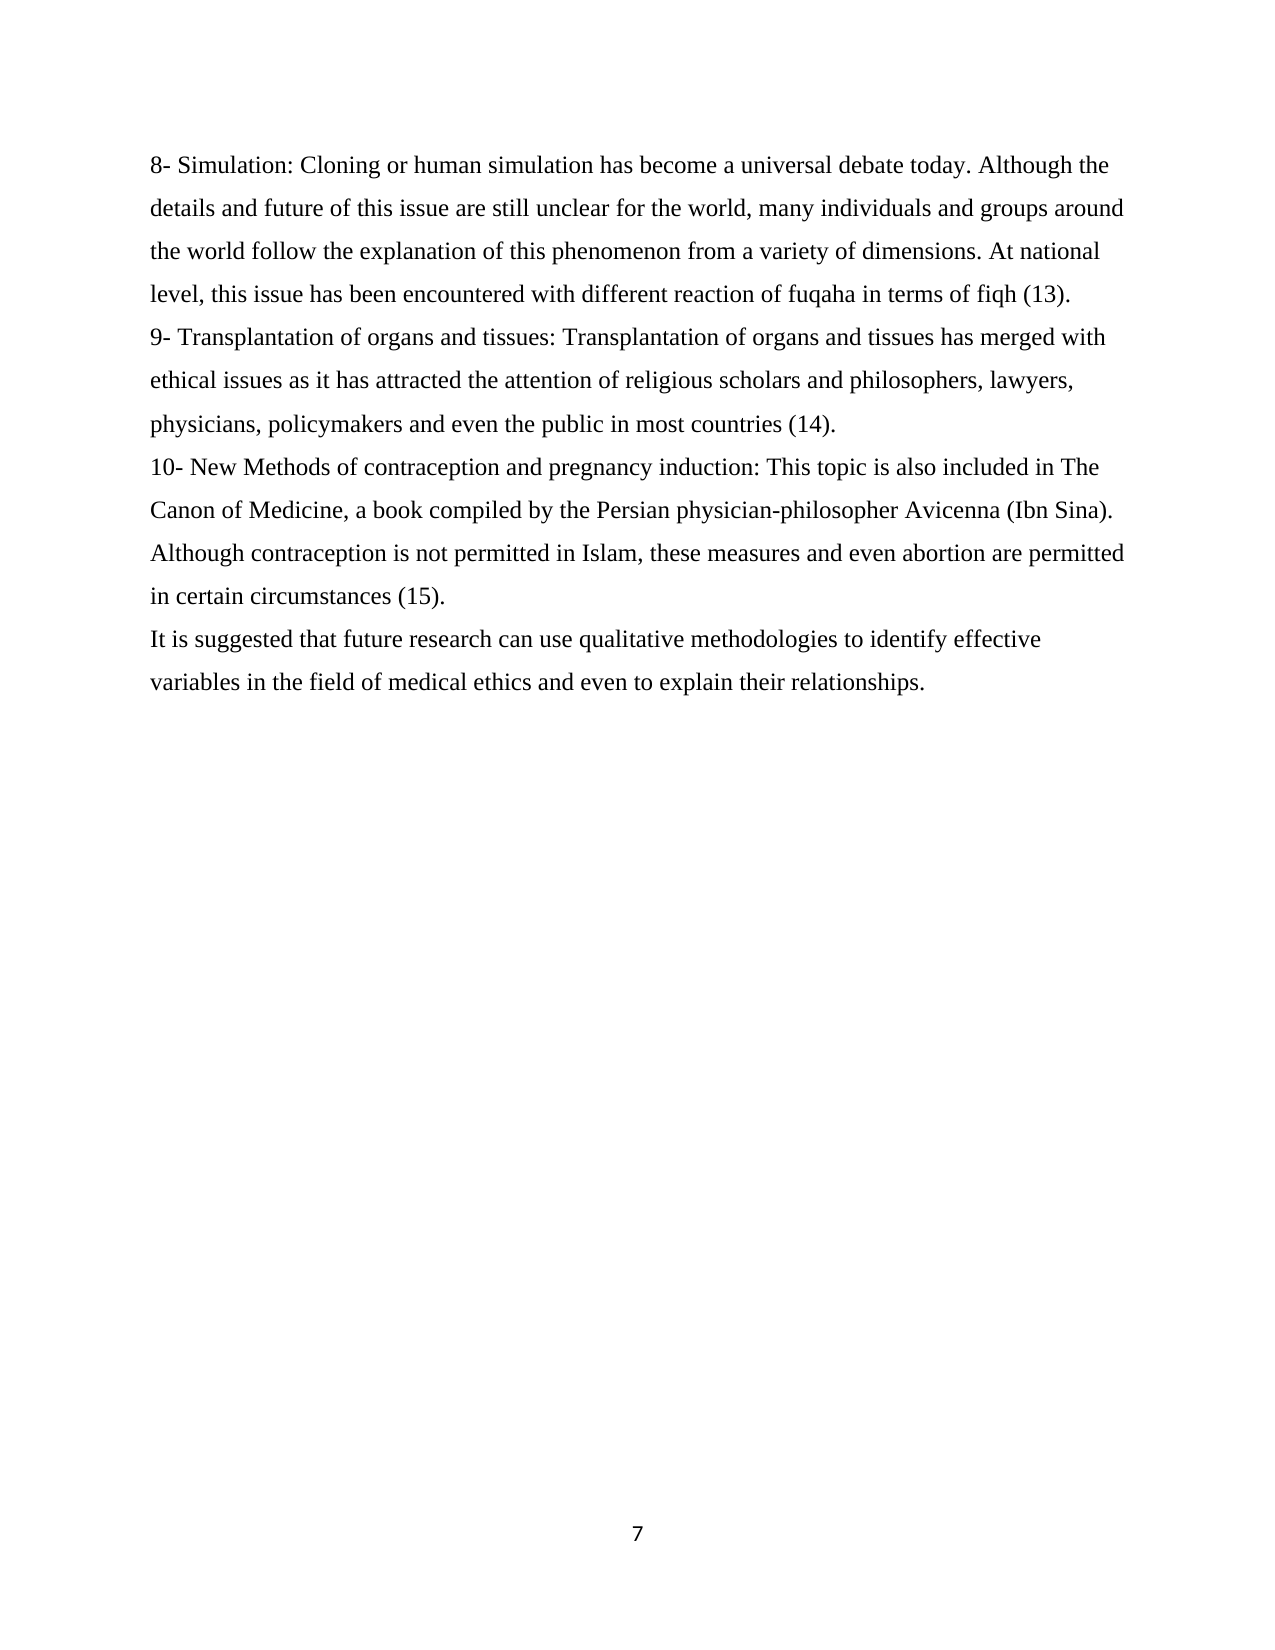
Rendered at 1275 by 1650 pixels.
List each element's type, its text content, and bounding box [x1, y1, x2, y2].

text 9- Transplantation of organs and tissues: Transplantation of organs and tissues has merged with ethical issues as it has attracted the attention of religious scholars and philosophers, lawyers, physicians, policymakers and even the public in most countries (14). [150, 322, 1125, 437]
text It is suggested that future research can use qualitative methodologies to identify effective variables in the field of medical ethics and even to explain their relationships. [150, 624, 1125, 696]
text 8- Simulation: Cloning or human simulation has become a universal debate today. Although the details and future of this issue are still unclear for the world, many individuals and groups around the world follow the explanation of this phenomenon from a variety of dimensions. At national level, this issue has been encountered with different reaction of fuqaha in terms of fiqh (13). [150, 150, 1125, 308]
text 10- New Methods of contraception and pregnancy induction: This topic is also included in The Canon of Medicine, a book compiled by the Persian physician-philosopher Avicenna (Ibn Sina). Although contraception is not permitted in Islam, these measures and even abortion are permitted in certain circumstances (15). [150, 452, 1125, 610]
